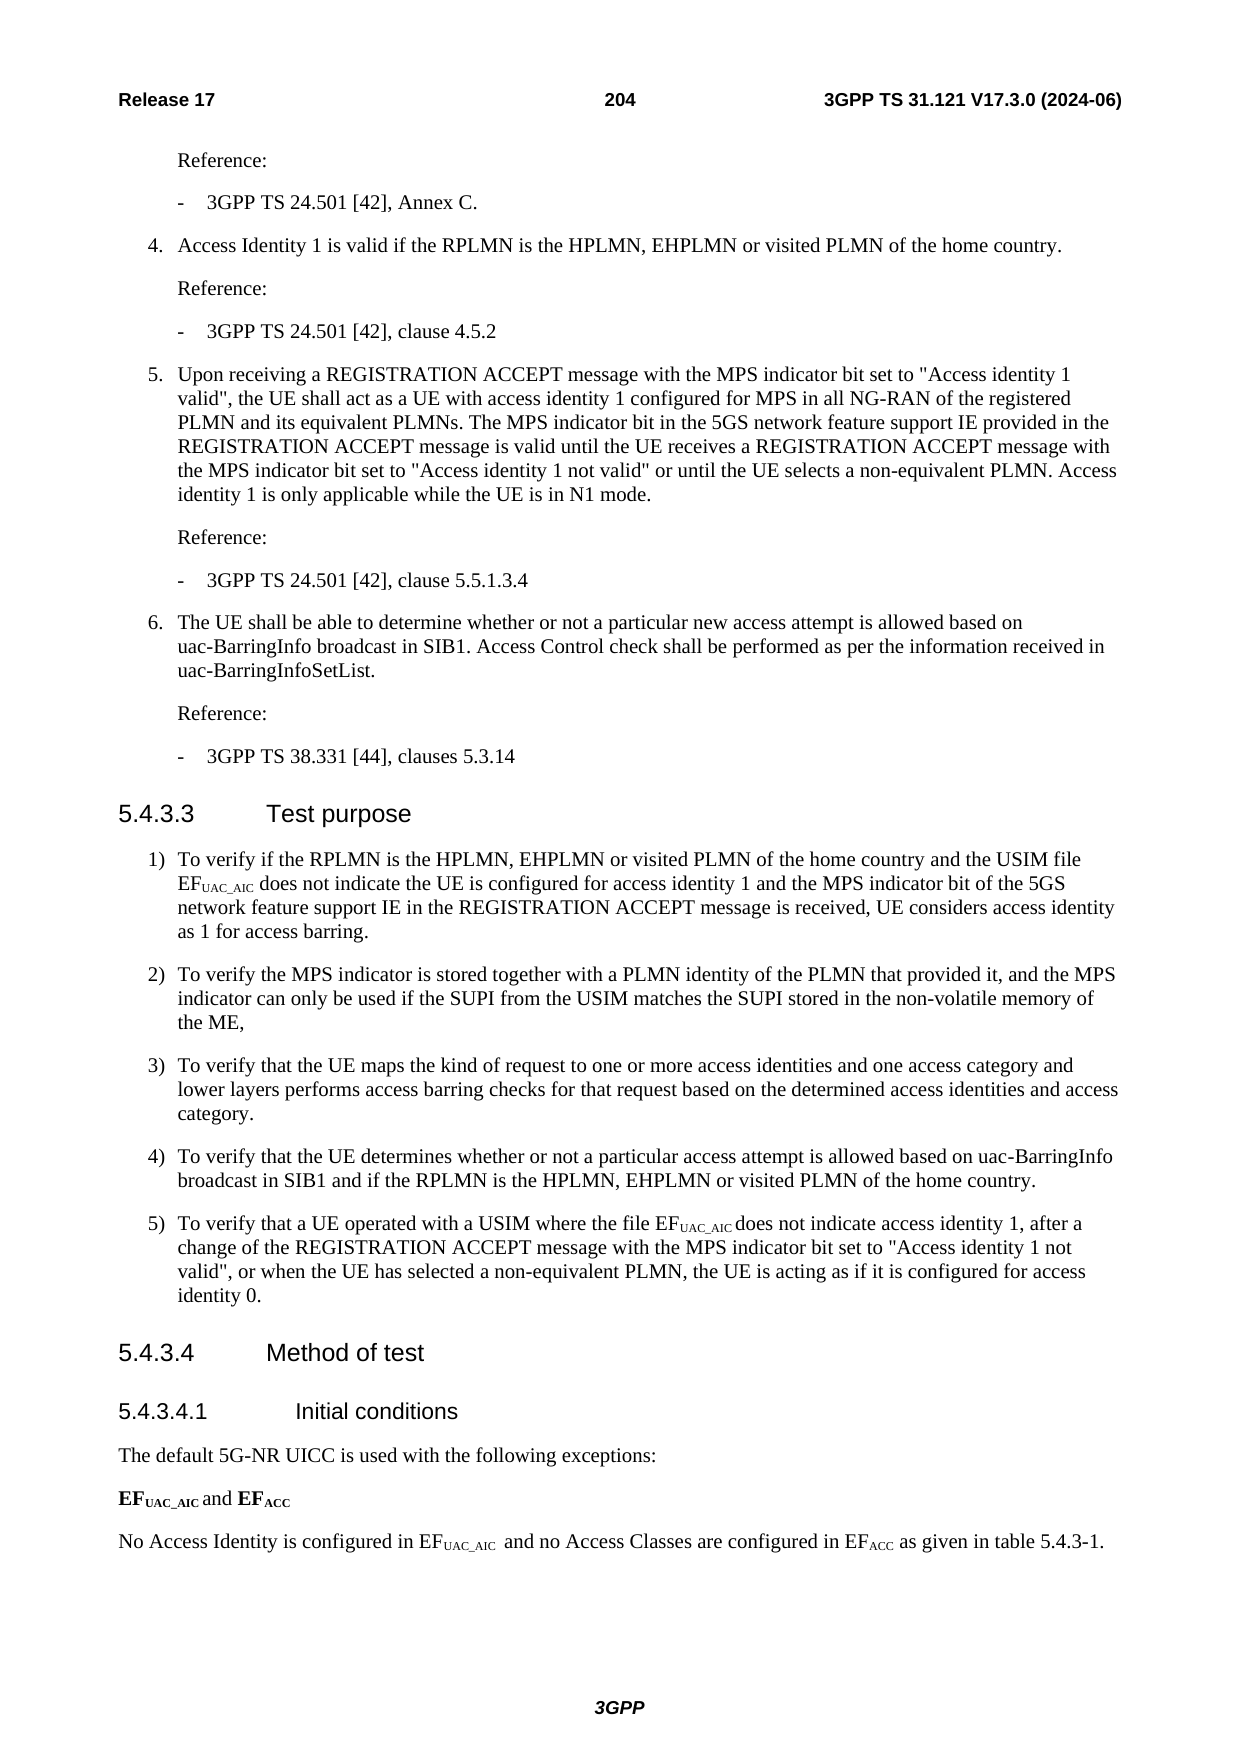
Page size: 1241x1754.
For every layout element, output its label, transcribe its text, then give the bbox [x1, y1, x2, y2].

text Reference: [177, 147, 1122, 172]
text Reference: [177, 701, 1122, 725]
text No Access Identity is configured in EFUAC_AIC and no Access Classes are configured in EFACC as given in table 5.4.3-1. [118, 1529, 1122, 1553]
text - 3GPP TS 24.501 [42], clause 4.5.2 [177, 319, 1122, 343]
text 3) To verify that the UE maps the kind of request to one or more access identities and one access category and lower layers performs access barring checks for that request based on the determined access identities and access category. [148, 1053, 1122, 1125]
text Reference: [177, 525, 1122, 549]
subtitle 5.4.3.4 Method of test [118, 1338, 1122, 1367]
text 5. Upon receiving a REGISTRATION ACCEPT message with the MPS indicator bit set to "Access identity 1 valid", the UE shall act as a UE with access identity 1 configured for MPS in all NG-RAN of the registered PLMN and its equivalent PLMNs. The MPS indicator bit in the 5GS network feature support IE provided in the REGISTRATION ACCEPT message is valid until the UE receives a REGISTRATION ACCEPT message with the MPS indicator bit set to "Access identity 1 not valid" or until the UE selects a non-equivalent PLMN. Access identity 1 is only applicable while the UE is in N1 mode. [148, 362, 1122, 506]
text 4) To verify that the UE determines whether or not a particular access attempt is allowed based on uac-BarringInfo broadcast in SIB1 and if the RPLMN is the HPLMN, EHPLMN or visited PLMN of the home country. [148, 1144, 1122, 1192]
text - 3GPP TS 38.331 [44], clauses 5.3.14 [177, 744, 1122, 768]
text EFUAC_AIC and EFACC [118, 1486, 1122, 1510]
text The default 5G-NR UICC is used with the following exceptions: [118, 1443, 1122, 1467]
text 4. Access Identity 1 is valid if the RPLMN is the HPLMN, EHPLMN or visited PLMN of the home country. [148, 233, 1122, 257]
text - 3GPP TS 24.501 [42], clause 5.5.1.3.4 [177, 567, 1122, 592]
text 2) To verify the MPS indicator is stored together with a PLMN identity of the PLMN that provided it, and the MPS indicator can only be used if the SUPI from the USIM matches the SUPI stored in the non-volatile memory of the ME, [148, 962, 1122, 1034]
text - 3GPP TS 24.501 [42], Annex C. [177, 190, 1122, 214]
subtitle 5.4.3.3 Test purpose [118, 799, 1122, 828]
text Reference: [177, 276, 1122, 300]
text 1) To verify if the RPLMN is the HPLMN, EHPLMN or visited PLMN of the home country and the USIM file EFUAC_AIC does not indicate the UE is configured for access identity 1 and the MPS indicator bit of the 5GS network feature support IE in the REGISTRATION ACCEPT message is received, UE considers access identity as 1 for access barring. [148, 847, 1122, 943]
subtitle 5.4.3.4.1 Initial conditions [118, 1398, 1122, 1424]
text 6. The UE shall be able to determine whether or not a particular new access attempt is allowed based on uac-BarringInfo broadcast in SIB1. Access Control check shall be performed as per the information received in uac-BarringInfoSetList. [148, 610, 1122, 682]
text 5) To verify that a UE operated with a USIM where the file EFUAC_AIC does not indicate access identity 1, after a change of the REGISTRATION ACCEPT message with the MPS indicator bit set to "Access identity 1 not valid", or when the UE has selected a non-equivalent PLMN, the UE is acting as if it is configured for access identity 0. [148, 1211, 1122, 1307]
